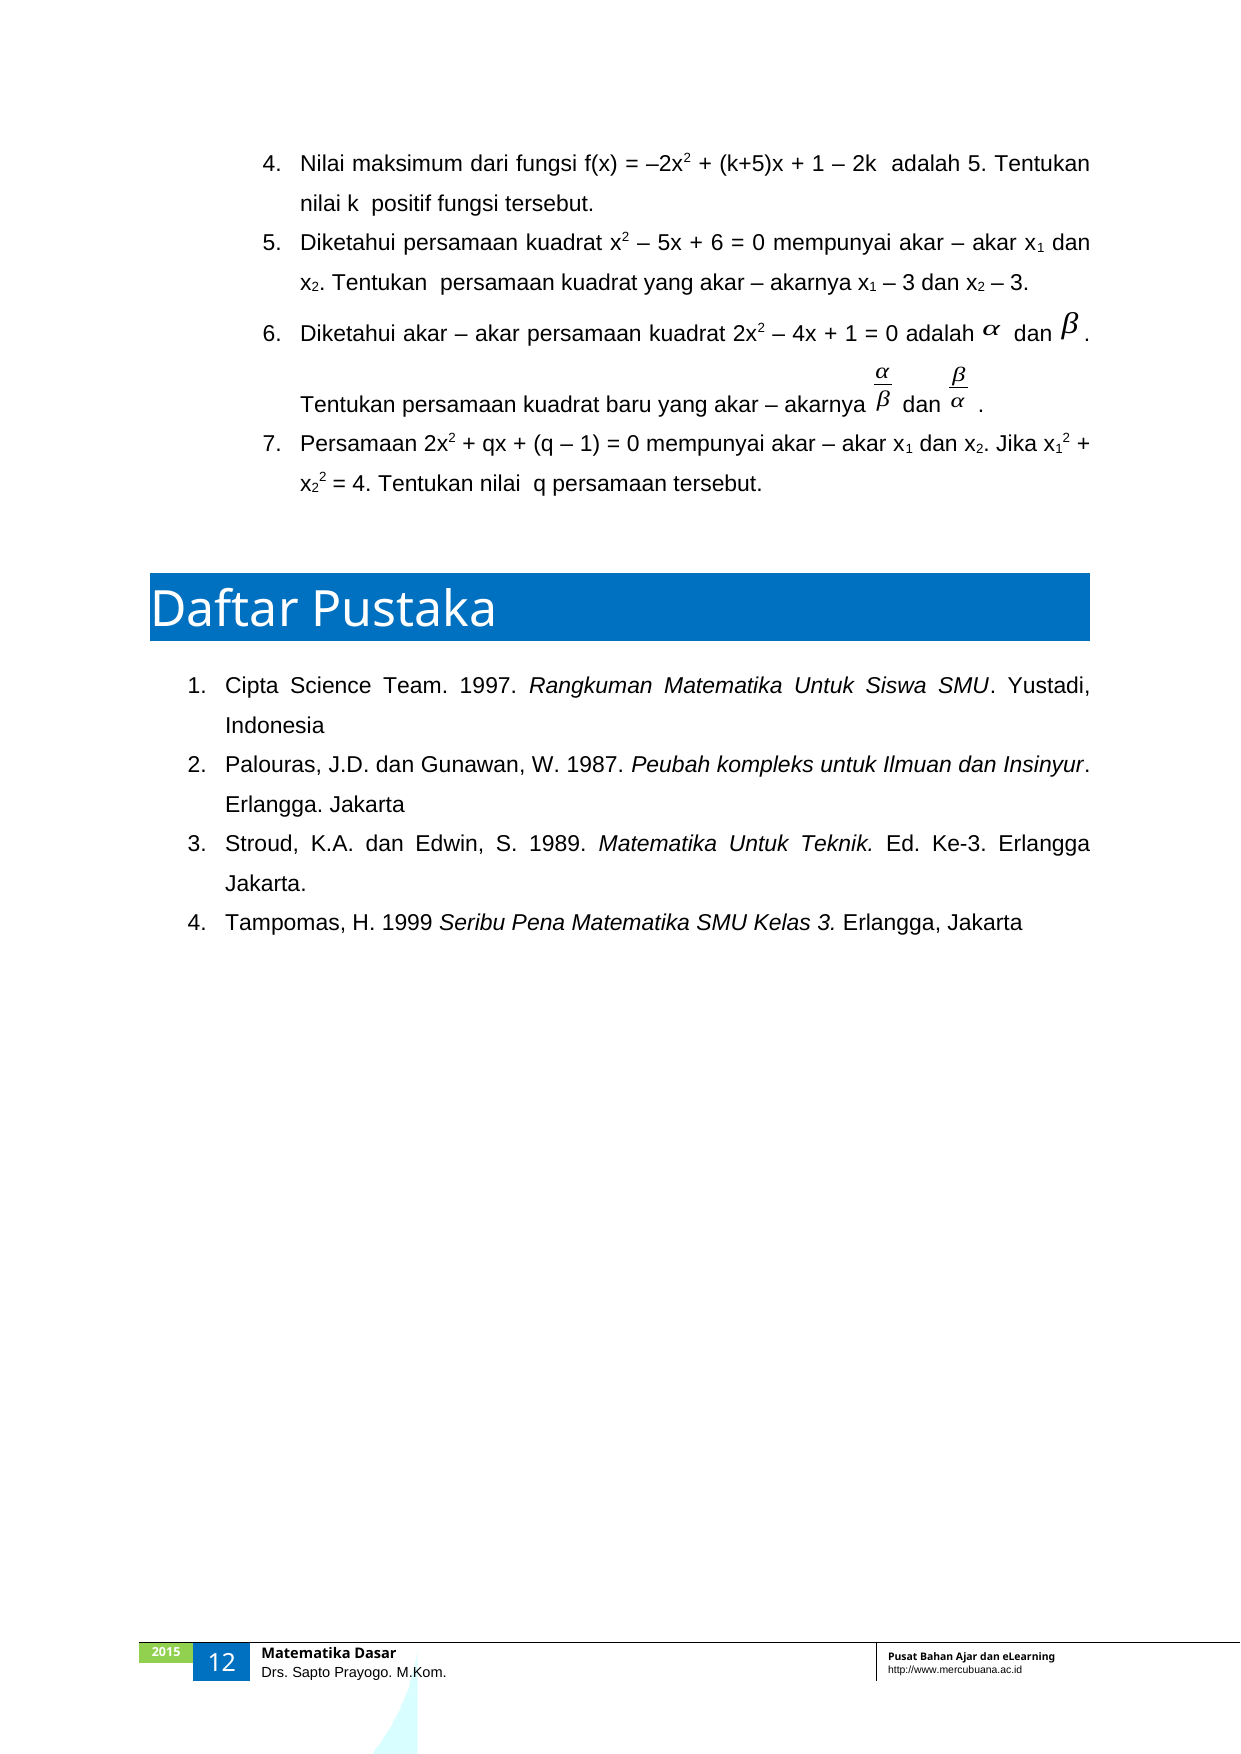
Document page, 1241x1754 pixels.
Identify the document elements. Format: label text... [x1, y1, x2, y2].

list Stroud, K.A. dan Edwin, S. 1989. Matematika Untuk Teknik. Ed. Ke-3. Erlangga Jakarta. [187, 830, 1090, 896]
list Palouras, J.D. dan Gunawan, W. 1987. Peubah kompleks untuk Ilmuan dan Insinyur. Erlangga. Jakarta [187, 751, 1090, 817]
list Diketahui akar – akar persamaan kuadrat 2x2 – 4x + 1 = 0 adalah dan . Tentukan persamaan kuadrat baru yang akar – akarnya dan . [262, 308, 1090, 417]
subtitle Daftar Pustaka [150, 573, 1090, 641]
list Tampomas, H. 1999 Seribu Pena Matematika SMU Kelas 3. Erlangga, Jakarta [187, 909, 1090, 935]
list Persamaan 2x2 + qx + (q – 1) = 0 mempunyai akar – akar x1 dan x2. Jika x12 + x22 = 4. Tentukan nilai q persamaan tersebut. [262, 430, 1090, 496]
list Diketahui persamaan kuadrat x2 – 5x + 6 = 0 mempunyai akar – akar x1 dan x2. Tentukan persamaan kuadrat yang akar – akarnya x1 – 3 dan x2 – 3. [262, 229, 1090, 295]
list Nilai maksimum dari fungsi f(x) = –2x2 + (k+5)x + 1 – 2k adalah 5. Tentukan nilai k positif fungsi tersebut. [262, 150, 1090, 216]
list Cipta Science Team. 1997. Rangkuman Matematika Untuk Siswa SMU. Yustadi, Indonesia [187, 672, 1090, 738]
